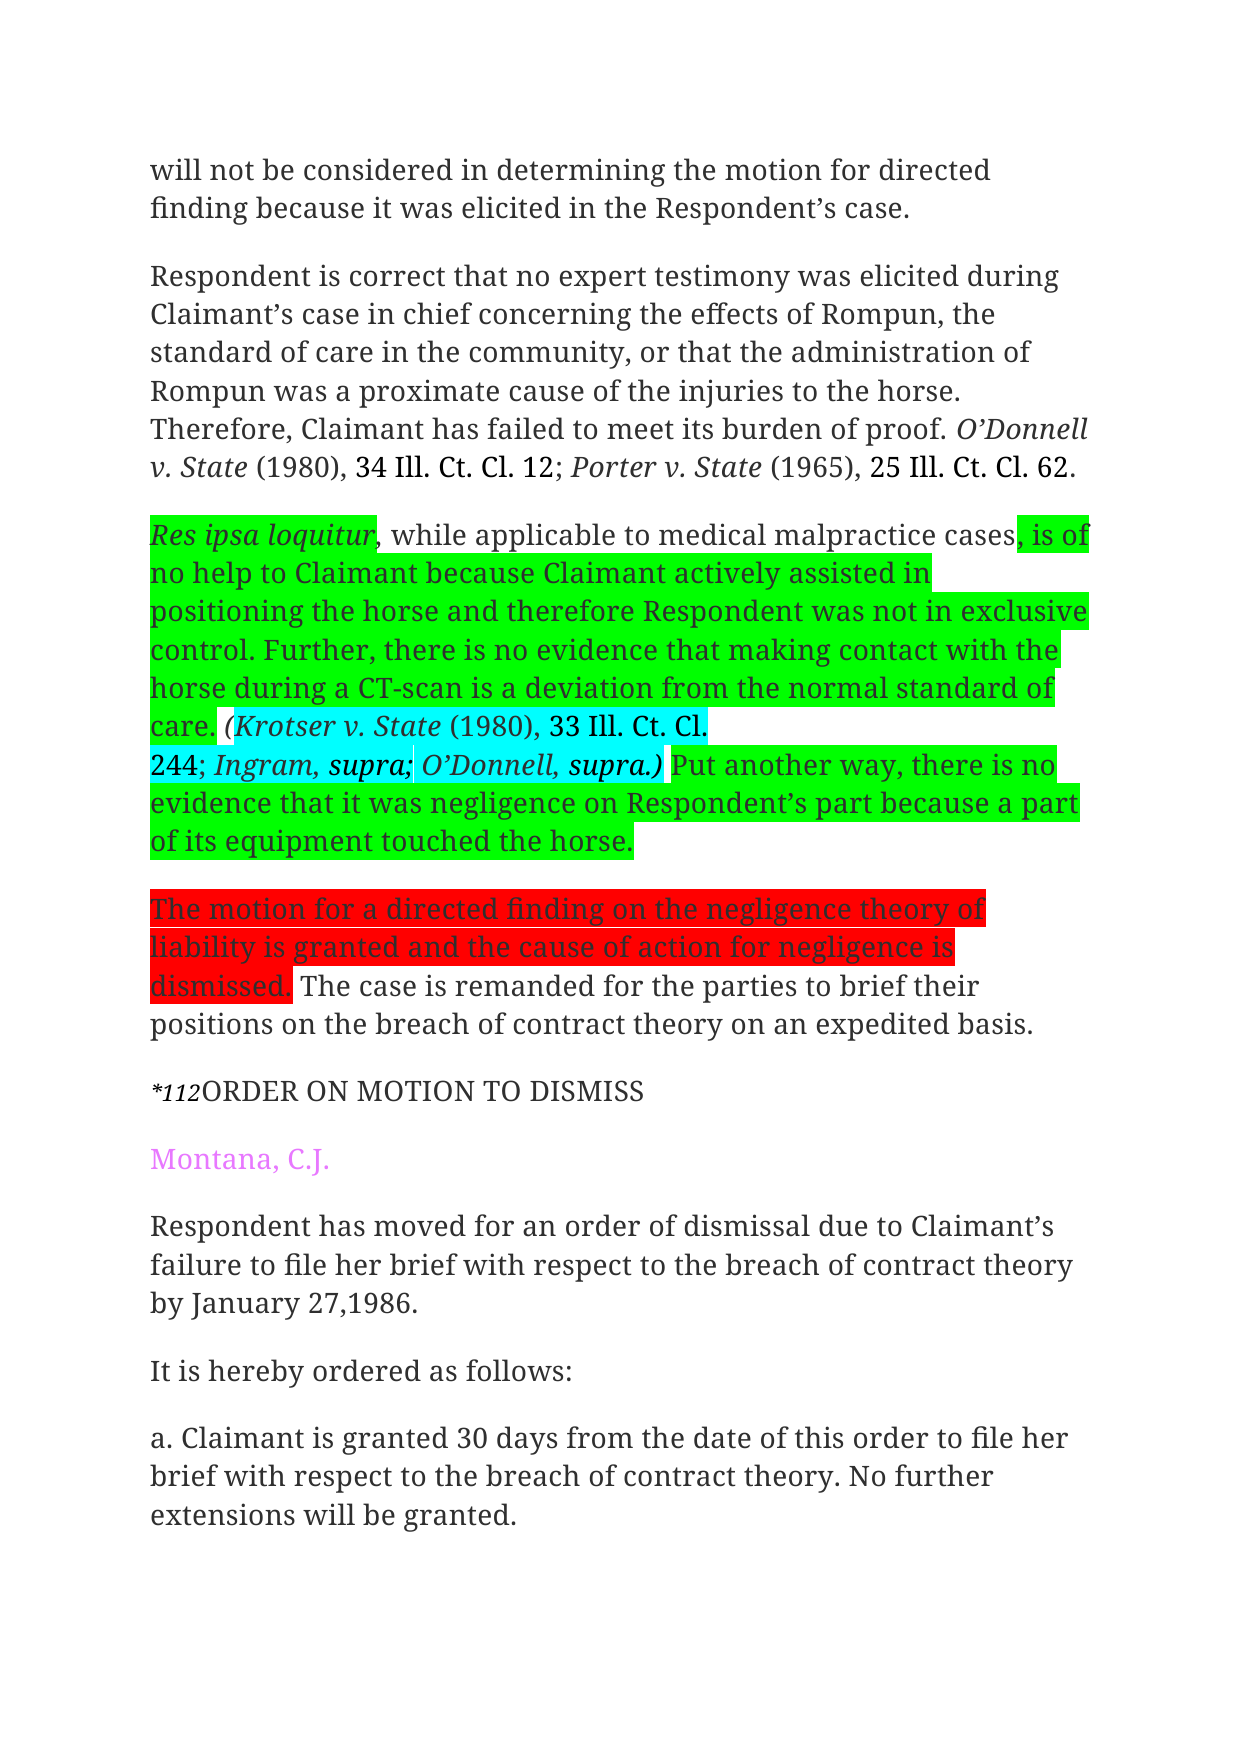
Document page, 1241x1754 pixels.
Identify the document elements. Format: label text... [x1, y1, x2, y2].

text *112ORDER ON MOTION TO DISMISS [150, 1072, 1090, 1110]
text The motion for a directed finding on the negligence theory of liability is granted and the cause of action for negligence is dismissed. The case is remanded for the parties to brief their positions on the breach of contract theory on an expedited basis. [150, 889, 1090, 1042]
text Res ipsa loquitur, while applicable to medical malpractice cases, is of no help to Claimant because Claimant actively assisted in positioning the horse and therefore Respondent was not in exclusive control. Further, there is no evidence that making contact with the horse during a CT-scan is a deviation from the normal standard of care. (Krotser v. State (1980), 33 Ill. Ct. Cl. 244; Ingram, supra; O’Donnell, supra.) Put another way, there is no evidence that it was negligence on Respondent’s part because a part of its equipment touched the horse. [377, 515, 1090, 860]
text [150, 150, 1090, 227]
text Montana, C.J. [150, 1139, 1090, 1177]
text Respondent is correct that no expert testimony was elicited during Claimant’s case in chief concerning the effects of Rompun, the standard of care in the community, or that the administration of Rompun was a proximate cause of the injuries to the horse. Therefore, Claimant has failed to meet its burden of proof. O’Donnell v. State (1980), 34 Ill. Ct. Cl. 12; Porter v. State (1965), 25 Ill. Ct. Cl. 62. [150, 256, 1090, 486]
text a. Claimant is granted 30 days from the date of this order to file her brief with respect to the breach of contract theory. No further extensions will be granted. [150, 1418, 1090, 1533]
text It is hereby ordered as follows: [150, 1351, 1090, 1389]
text Respondent has moved for an order of dismissal due to Claimant’s failure to file her brief with respect to the breach of contract theory by January 27,1986. [150, 1207, 1090, 1322]
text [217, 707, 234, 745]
